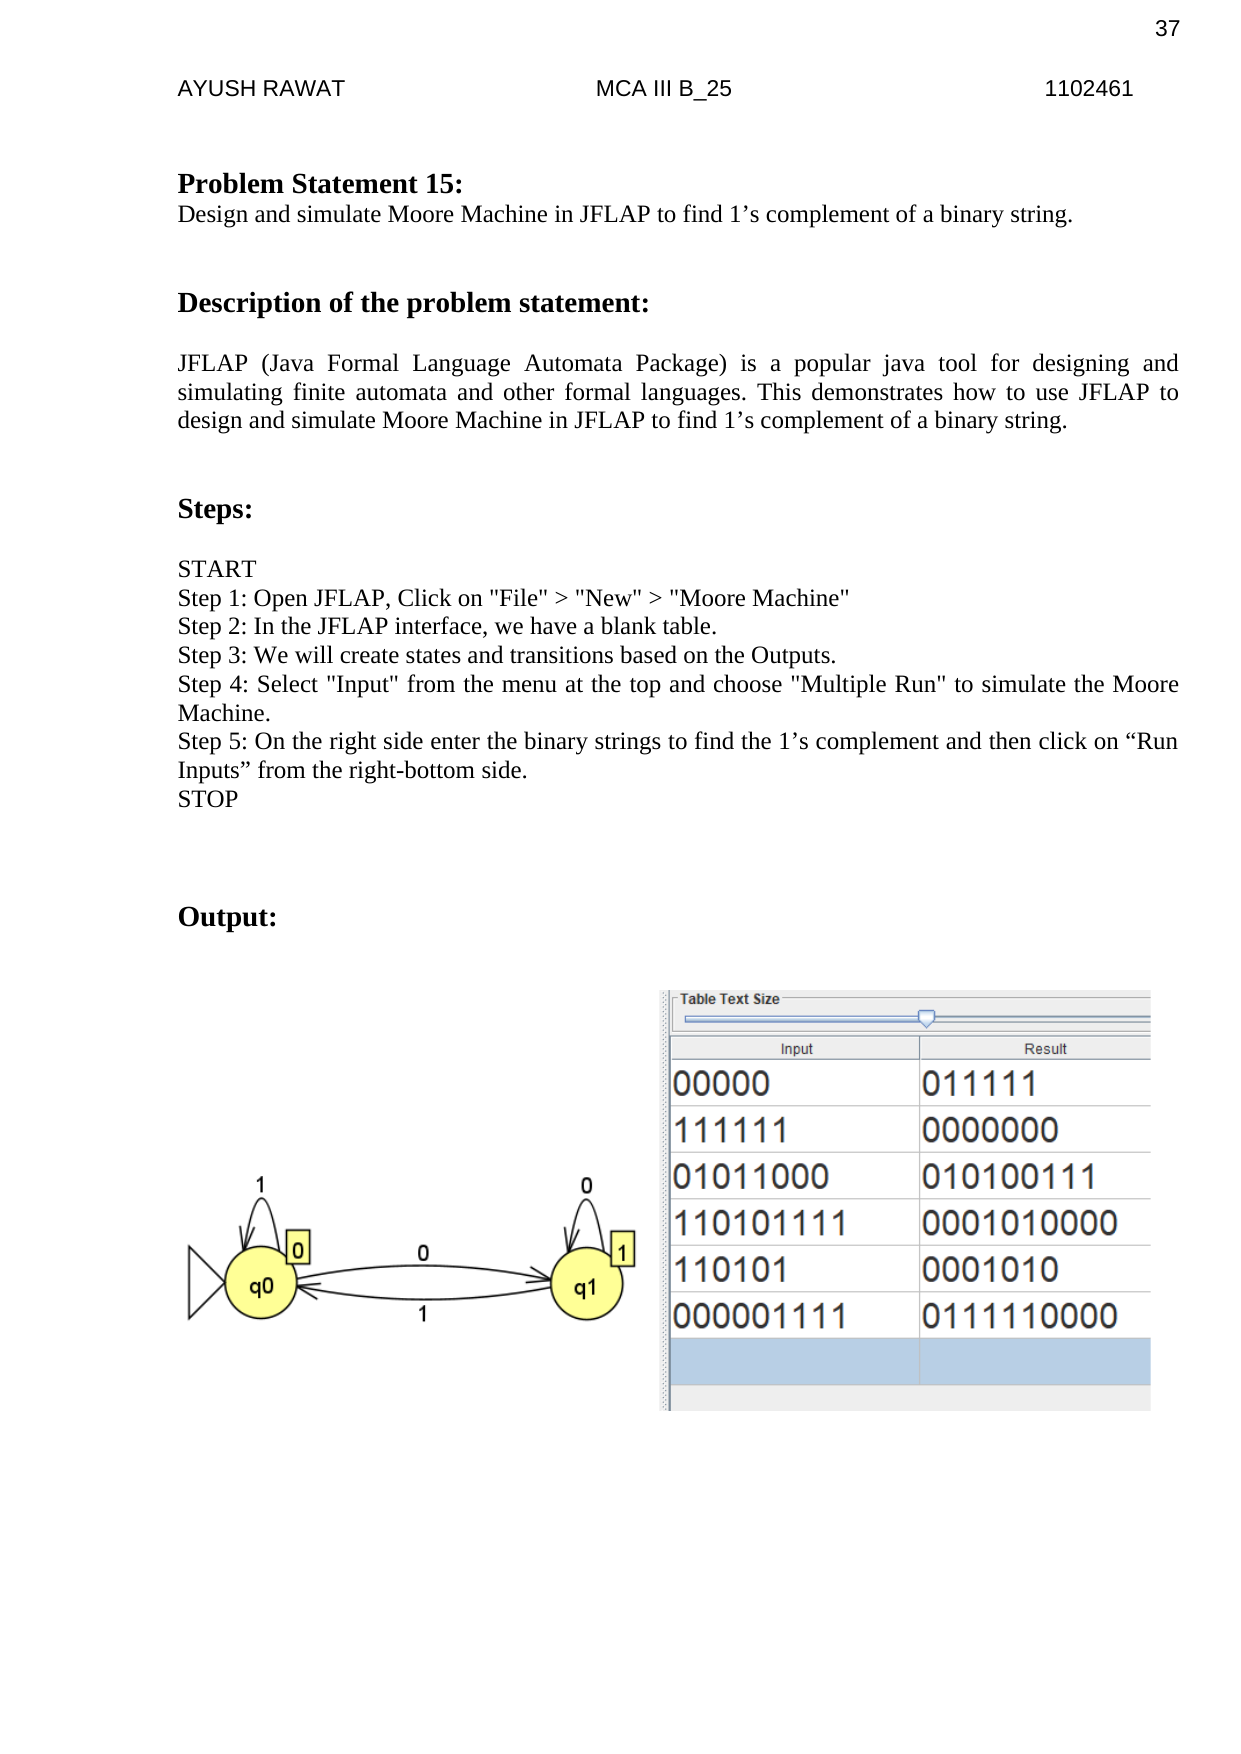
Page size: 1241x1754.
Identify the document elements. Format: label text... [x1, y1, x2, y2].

text Description of the problem statement: [177, 286, 1180, 319]
text Step 2: In the JFLAP interface, we have a blank table. [177, 611, 1180, 640]
picture [177, 990, 1151, 1411]
text Design and simulate Moore Machine in JFLAP to find 1’s complement of a binary string. [177, 199, 1180, 228]
text STOP [177, 784, 1180, 813]
text Step 1: Open JFLAP, Click on "File" > "New" > "Moore Machine" [177, 583, 1180, 611]
text Problem Statement 15: [177, 166, 1180, 199]
text JFLAP (Java Formal Language Automata Package) is a popular java tool for designing and simulating finite automata and other formal languages. This demonstrates how to use JFLAP to design and simulate Moore Machine in JFLAP to find 1’s complement of a binary string. [177, 348, 1180, 434]
text Step 4: Select "Input" from the menu at the top and choose "Multiple Run" to simulate the Moore Machine. [177, 669, 1180, 726]
text START [177, 554, 1180, 583]
text Step 3: We will create states and transitions based on the Outputs. [177, 640, 1180, 669]
text Steps: [177, 492, 1180, 525]
text Step 5: On the right side enter the binary strings to find the 1’s complement and then click on “Run Inputs” from the right-bottom side. [177, 726, 1180, 784]
text Output: [177, 899, 1180, 932]
